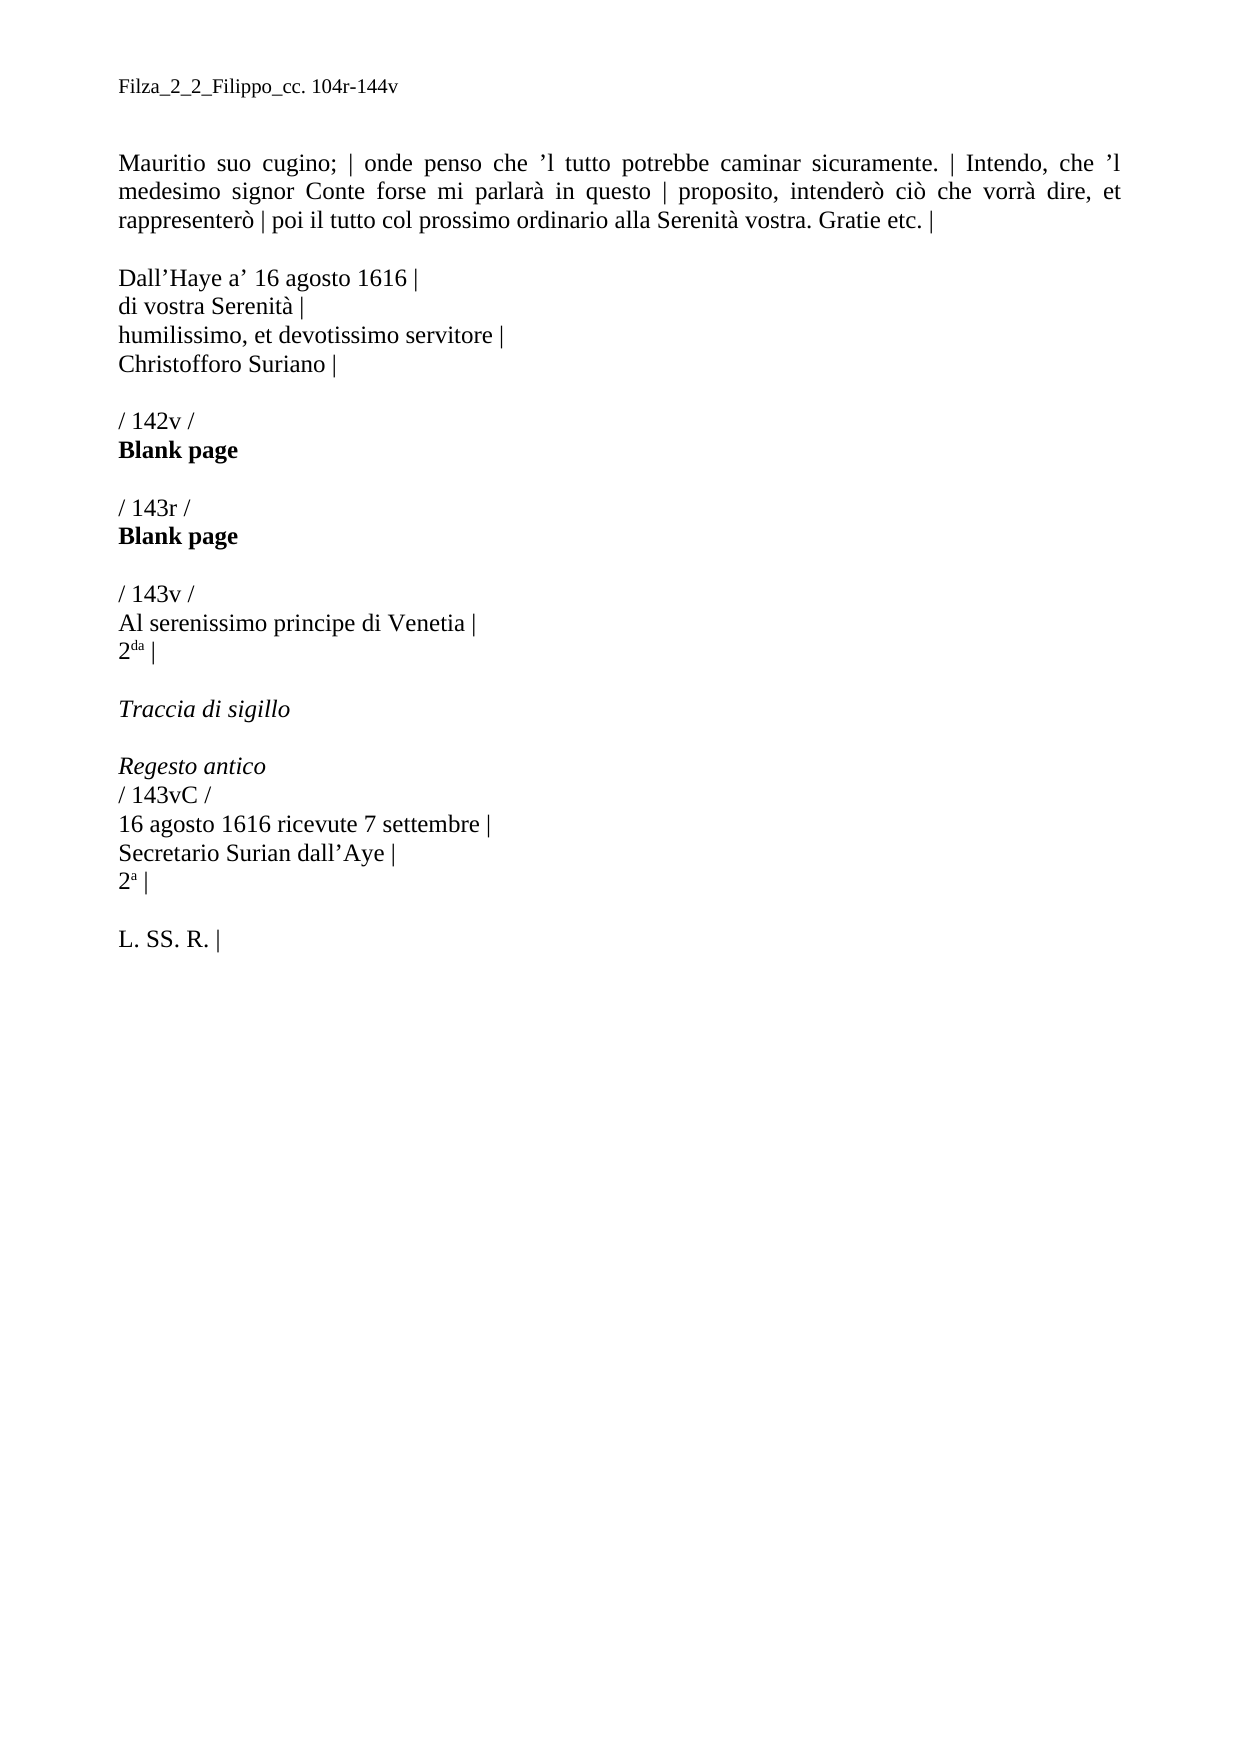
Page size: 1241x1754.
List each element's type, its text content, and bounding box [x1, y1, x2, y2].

text Traccia di sigillo [118, 694, 1122, 723]
text humilissimo, et devotissimo servitore | [118, 320, 1122, 349]
text Al serenissimo principe di Venetia | [118, 608, 1122, 636]
text / 142v / [118, 406, 1122, 435]
text / 143v / [118, 579, 1122, 608]
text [118, 148, 1122, 234]
text 2da | [118, 636, 1122, 665]
text Blank page [118, 521, 1122, 550]
text 2a | [118, 866, 1122, 895]
text / 143r / [118, 493, 1122, 521]
text Secretario Surian dall’Aye | [118, 838, 1122, 866]
text 16 agosto 1616 ricevute 7 settembre | [118, 809, 1122, 838]
text Blank page [118, 435, 1122, 464]
text Regesto antico [118, 751, 1122, 780]
text Christofforo Suriano | [118, 349, 1122, 378]
text Dall’Haye a’ 16 agosto 1616 | [118, 263, 1122, 291]
text di vostra Serenità | [118, 291, 1122, 320]
text L. SS. R. | [118, 924, 1122, 953]
text / 143vC / [118, 780, 1122, 809]
